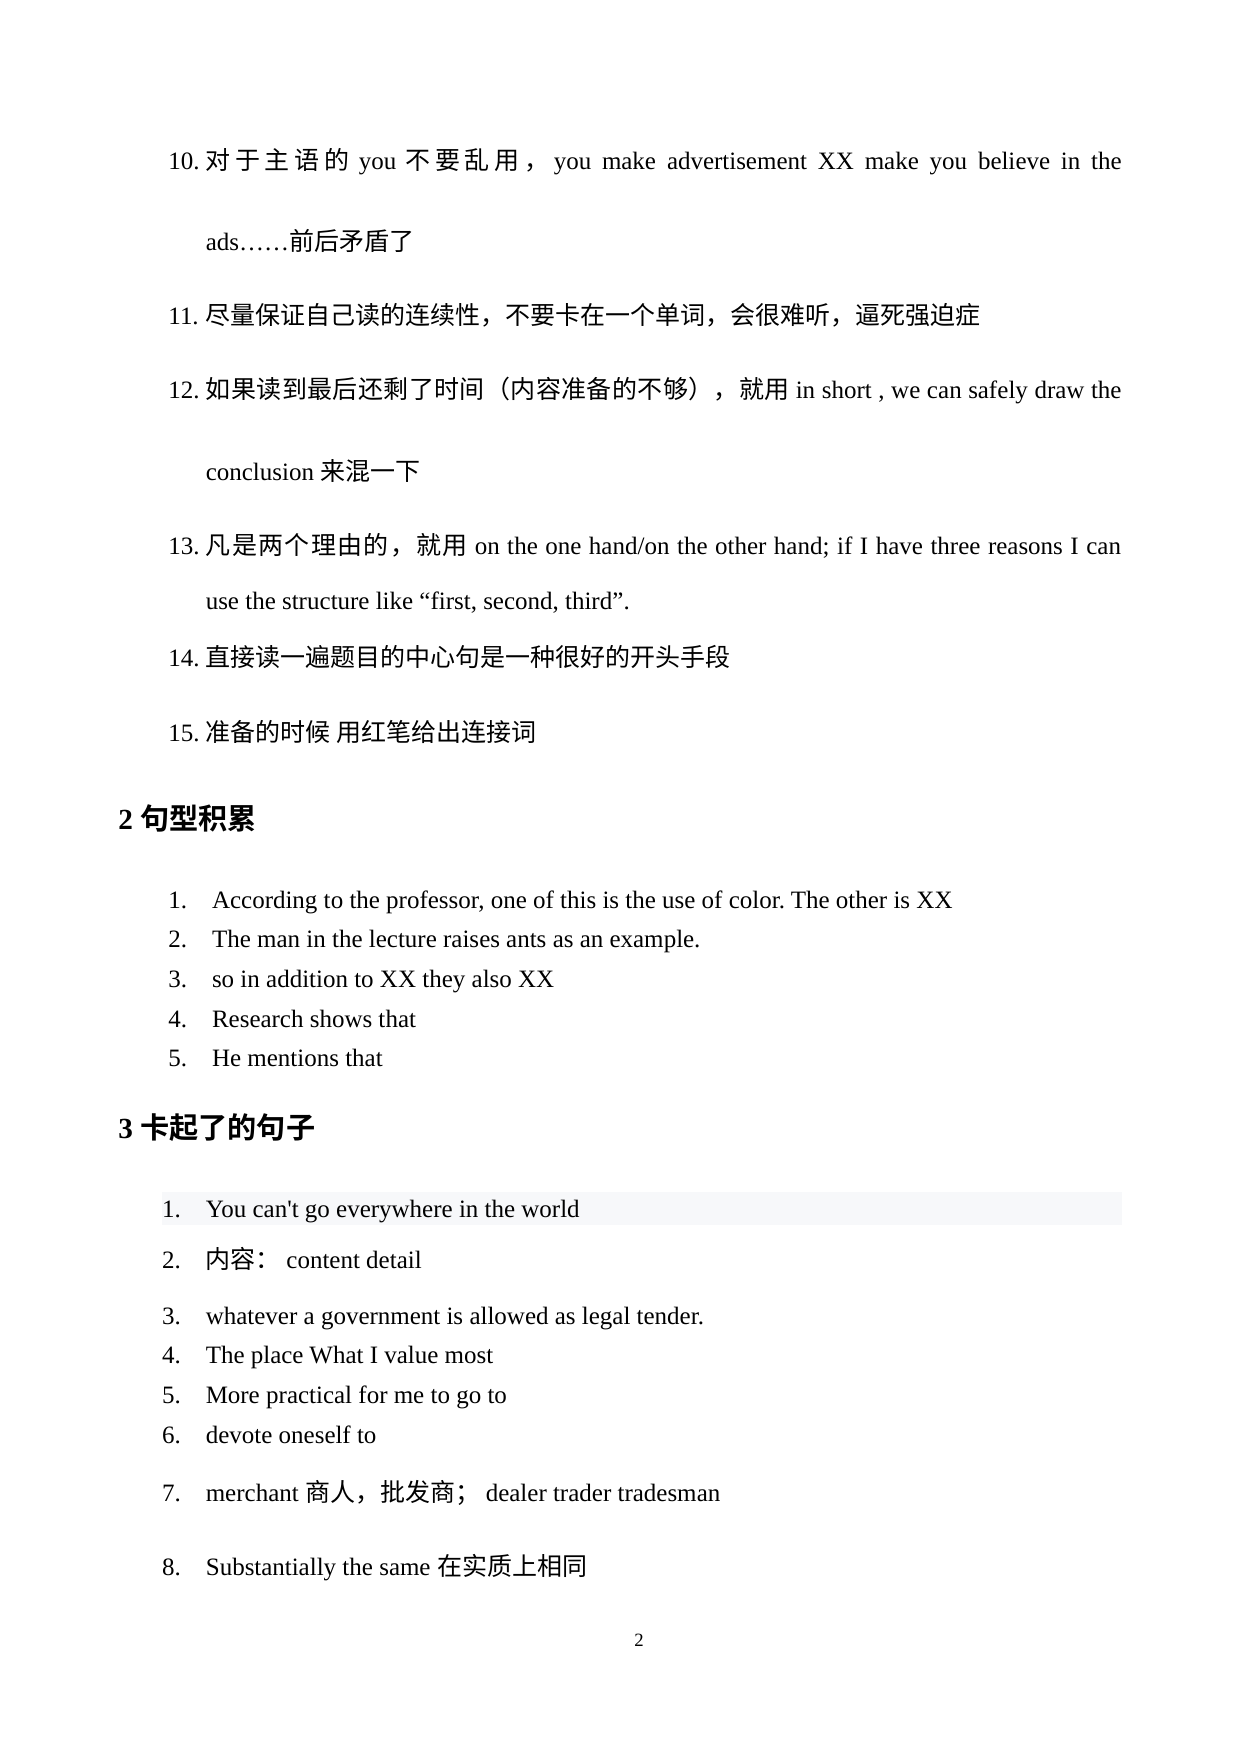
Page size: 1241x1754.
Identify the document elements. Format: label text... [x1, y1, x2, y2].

list He mentions that [168, 1042, 1122, 1074]
list Research shows that [168, 1002, 1122, 1034]
list You can't go everywhere in the world [162, 1192, 1122, 1225]
list 准备的时候 用红笔给出连接词 [168, 698, 1122, 763]
list so in addition to XX they also XX [168, 962, 1122, 995]
list The man in the lecture raises ants as an example. [168, 922, 1122, 955]
list 凡是两个理由的，就用on the one hand/on the other hand; if I have three reasons I can use the structure like “first, second, third”. [168, 511, 1122, 616]
list 对于主语的you不要乱用，you make advertisement XX make you believe in the ads……前后矛盾了 [168, 126, 1122, 272]
list 如果读到最后还剩了时间（内容准备的不够），就用in short , we can safely draw the conclusion 来混一下 [168, 355, 1122, 502]
list The place What I value most [162, 1339, 1122, 1371]
list merchant 商人，批发商； dealer trader tradesman [162, 1458, 1122, 1523]
subtitle 卡起了的句子 [118, 1094, 1122, 1159]
list 直接读一遍题目的中心句是一种很好的开头手段 [168, 623, 1122, 688]
list Substantially the same 在实质上相同 [162, 1532, 1122, 1597]
list According to the professor, one of this is the use of color. The other is XX [168, 883, 1122, 915]
list 内容： content detail [162, 1225, 1122, 1290]
list More practical for me to go to [162, 1378, 1122, 1411]
list 尽量保证自己读的连续性，不要卡在一个单词，会很难听，逼死强迫症 [168, 281, 1122, 346]
subtitle 句型积累 [118, 784, 1122, 849]
list whatever a government is allowed as legal tender. [162, 1299, 1122, 1331]
list devote oneself to [162, 1418, 1122, 1451]
